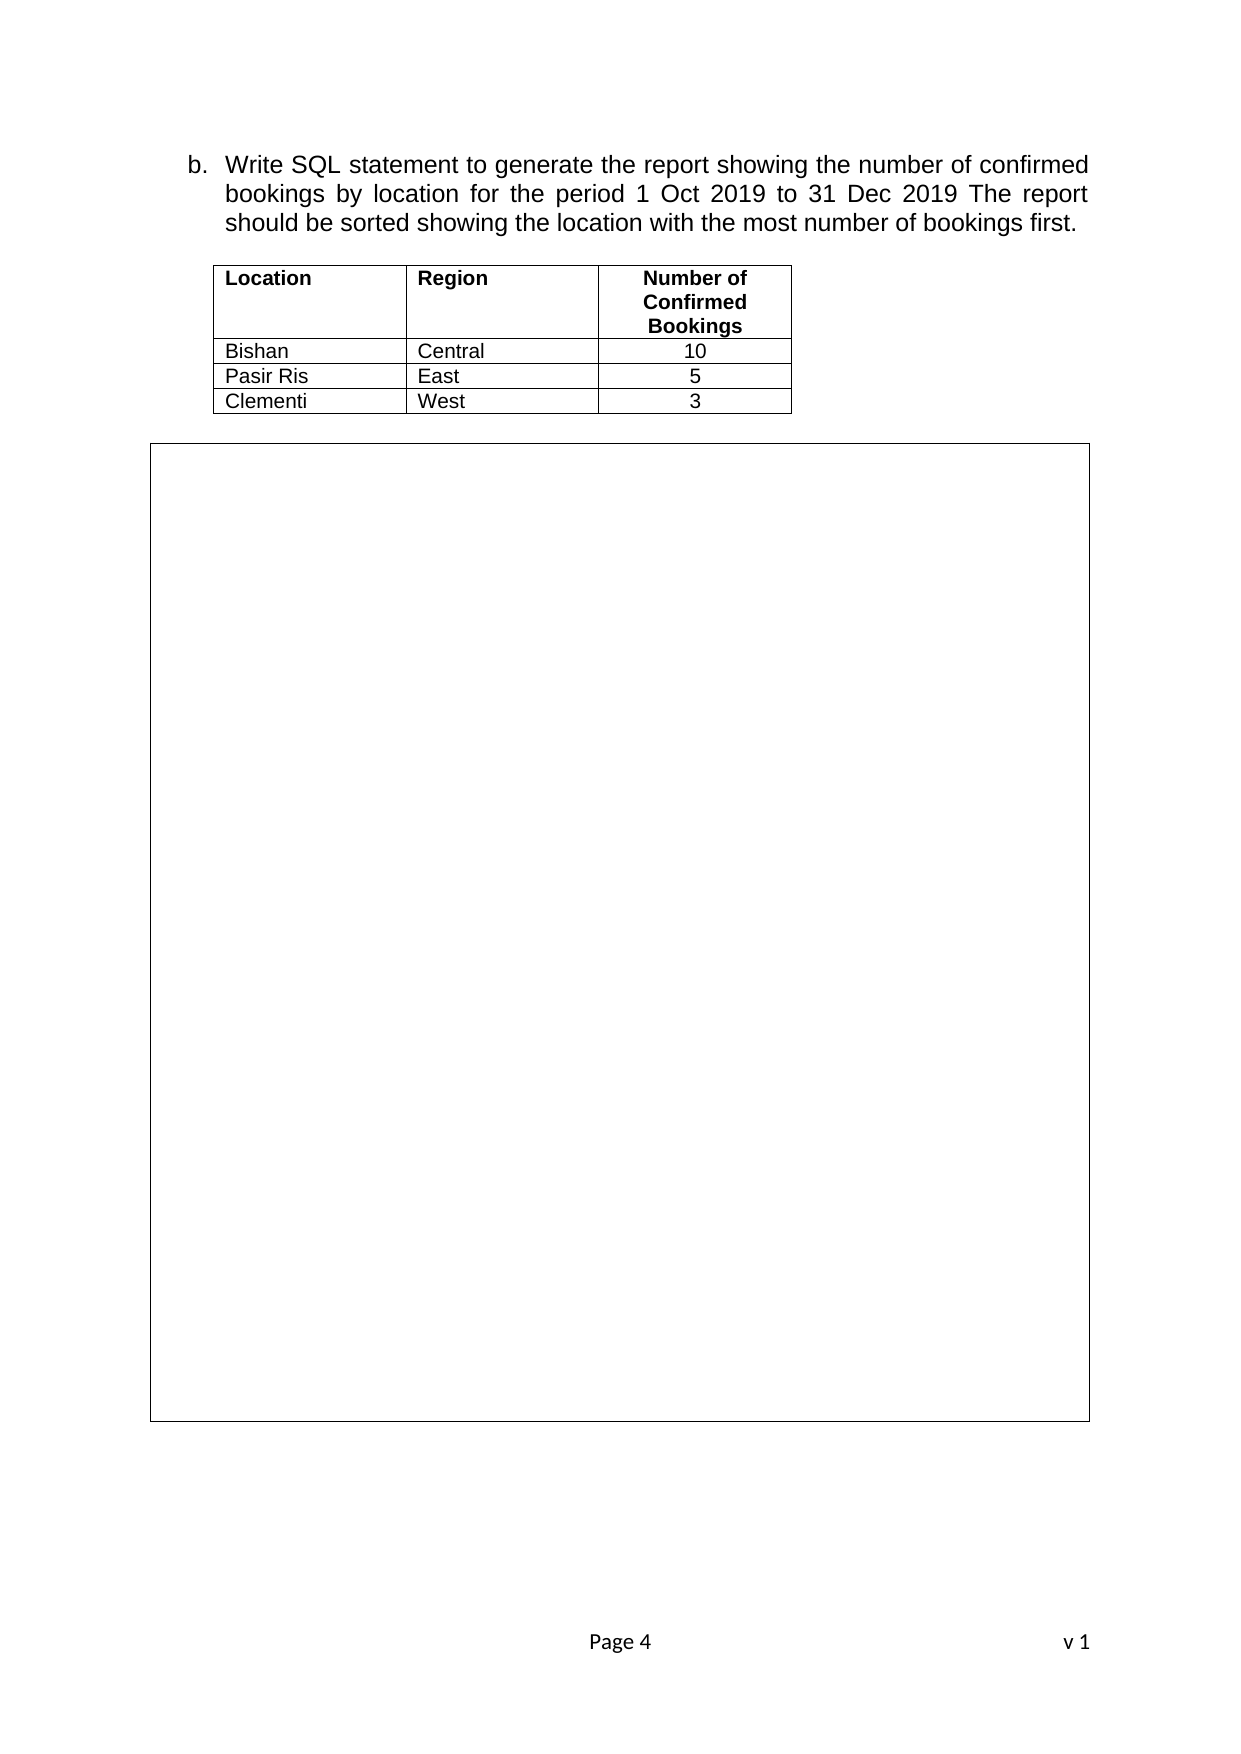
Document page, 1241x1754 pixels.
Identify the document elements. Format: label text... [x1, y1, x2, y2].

table_cell Pasir Ris [214, 364, 406, 388]
table_cell 10 [599, 339, 791, 363]
table_cell 3 [599, 389, 791, 413]
table_header Location [214, 266, 406, 338]
table_cell West [407, 389, 598, 413]
table_cell East [407, 364, 598, 388]
table_header [151, 444, 1089, 1421]
table_cell Central [407, 339, 598, 363]
table_cell Bishan [214, 339, 406, 363]
table_header Region [407, 266, 598, 338]
list Write SQL statement to generate the report showing the number of confirmed bookings by location for the period 1 Oct 2019 to 31 Dec 2019 The report should be sorted showing the location with the most number of bookings first. [187, 150, 1090, 236]
table_cell Clementi [214, 389, 406, 413]
table_cell 5 [599, 364, 791, 388]
table_header Number of Confirmed Bookings [599, 266, 791, 338]
